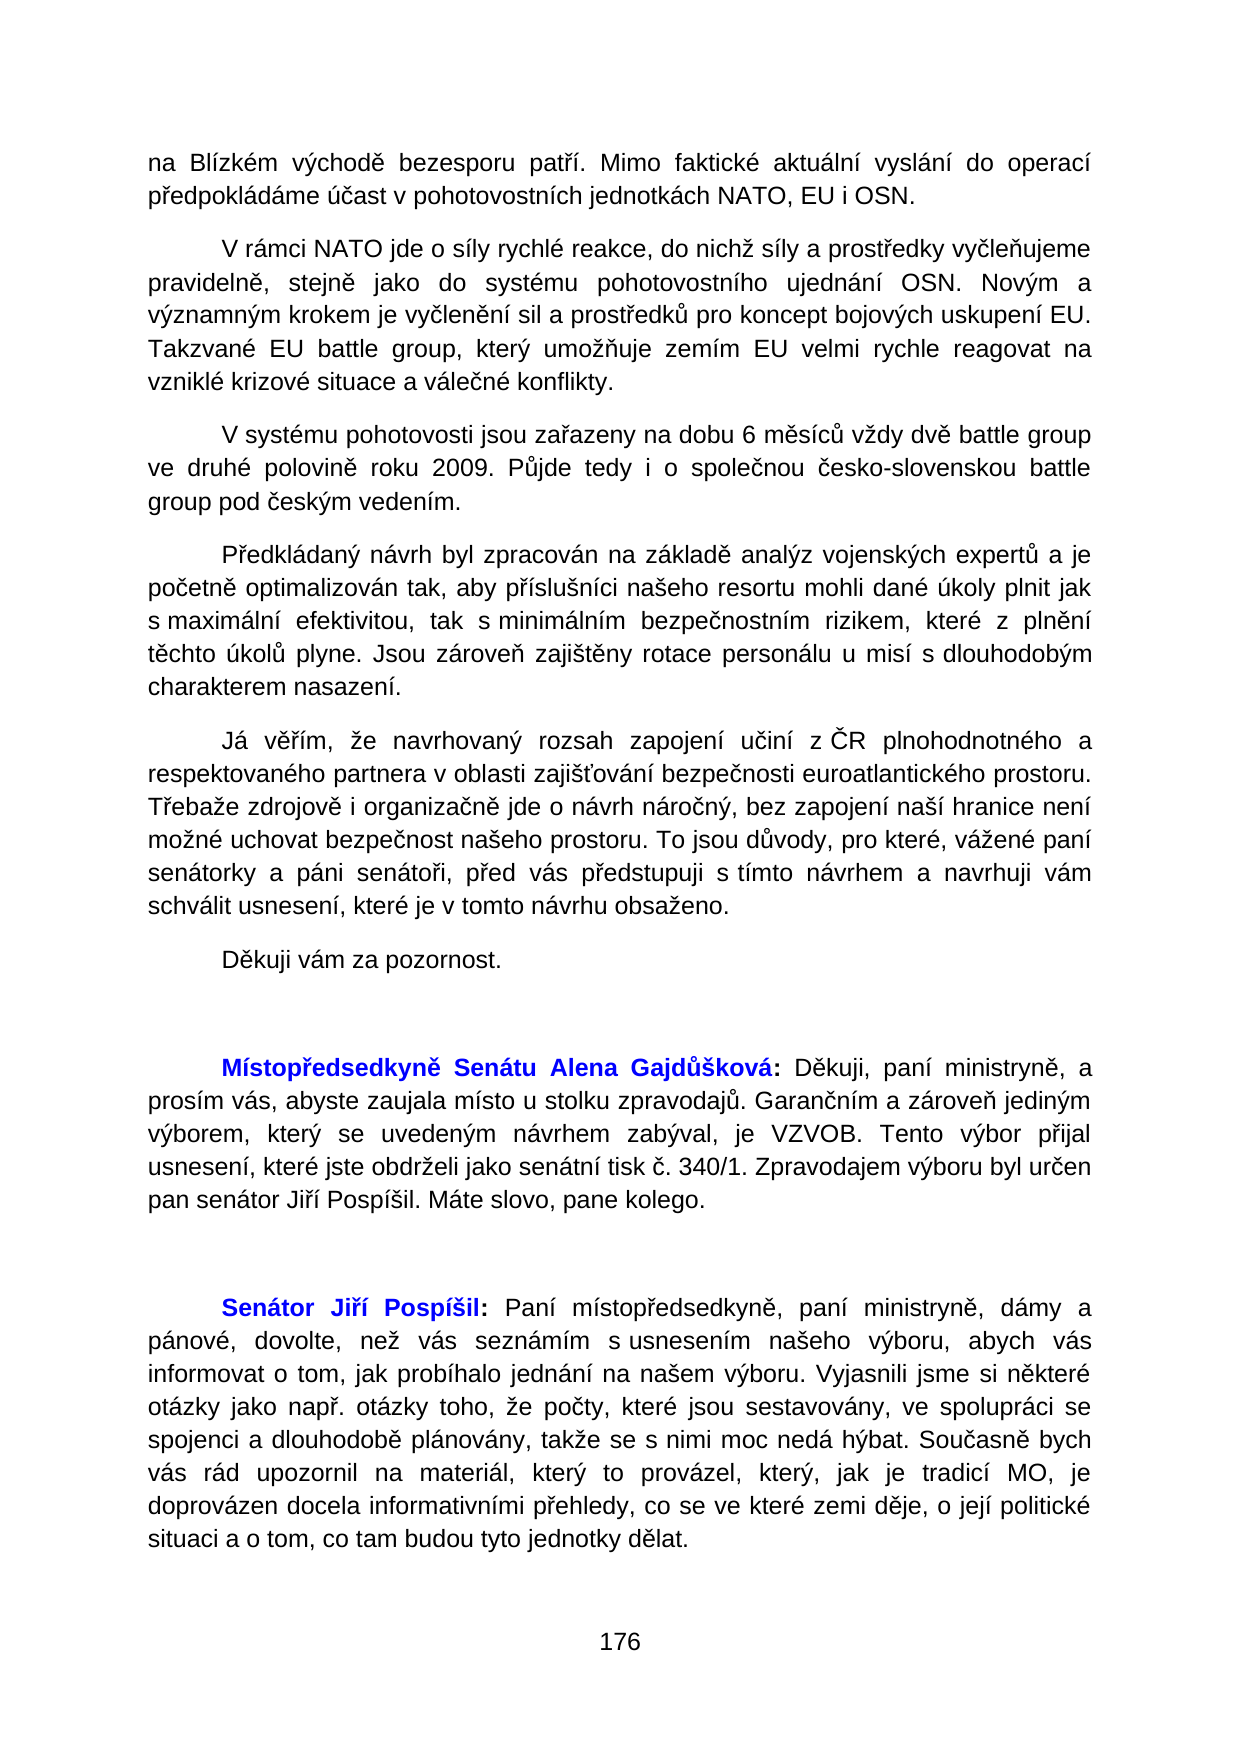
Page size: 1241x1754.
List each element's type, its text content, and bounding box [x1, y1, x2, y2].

text Senátor Jiří Pospíšil: Paní místopředsedkyně, paní ministryně, dámy a pánové, dovolte, než vás seznámím s usnesením našeho výboru, abych vás informovat o tom, jak probíhalo jednání na našem výboru. Vyjasnili jsme si některé otázky jako např. otázky toho, že počty, které jsou sestavovány, ve spolupráci se spojenci a dlouhodobě plánovány, takže se s nimi moc nedá hýbat. Současně bych vás rád upozornil na materiál, který to provázel, který, jak je tradicí MO, je doprovázen docela informativními přehledy, co se ve které zemi děje, o její politické situaci a o tom, co tam budou tyto jednotky dělat. [148, 1293, 1093, 1553]
text Předkládaný návrh byl zpracován na základě analýz vojenských expertů a je početně optimalizován tak, aby příslušníci našeho resortu mohli dané úkoly plnit jak s maximální efektivitou, tak s minimálním bezpečnostním rizikem, které z plnění těchto úkolů plyne. Jsou zároveň zajištěny rotace personálu u misí s dlouhodobým charakterem nasazení. [148, 540, 1093, 701]
text Já věřím, že navrhovaný rozsah zapojení učiní z ČR plnohodnotného a respektovaného partnera v oblasti zajišťování bezpečnosti euroatlantického prostoru. Třebaže zdrojově i organizačně jde o návrh náročný, bez zapojení naší hranice není možné uchovat bezpečnost našeho prostoru. To jsou důvody, pro které, vážené paní senátorky a páni senátoři, před vás předstupuji s tímto návrhem a navrhuji vám schválit usnesení, které je v tomto návrhu obsaženo. [148, 726, 1093, 920]
text Místopředsedkyně Senátu Alena Gajdůšková: Děkuji, paní ministryně, a prosím vás, abyste zaujala místo u stolku zpravodajů. Garančním a zároveň jediným výborem, který se uvedeným návrhem zabýval, je VZVOB. Tento výbor přijal usnesení, které jste obdrželi jako senátní tisk č. 340/1. Zpravodajem výboru byl určen pan senátor Jiří Pospíšil. Máte slovo, pane kolego. [148, 1053, 1093, 1214]
text V systému pohotovosti jsou zařazeny na dobu 6 měsíců vždy dvě battle group ve druhé polovině roku 2009. Půjde tedy i o společnou česko-slovenskou battle group pod českým vedením. [148, 420, 1093, 515]
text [148, 148, 1093, 209]
text Děkuji vám za pozornost. [148, 945, 1093, 974]
text V rámci NATO jde o síly rychlé reakce, do nichž síly a prostředky vyčleňujeme pravidelně, stejně jako do systému pohotovostního ujednání OSN. Novým a významným krokem je vyčlenění sil a prostředků pro koncept bojových uskupení EU. Takzvané EU battle group, který umožňuje zemím EU velmi rychle reagovat na vzniklé krizové situace a válečné konflikty. [148, 234, 1093, 395]
